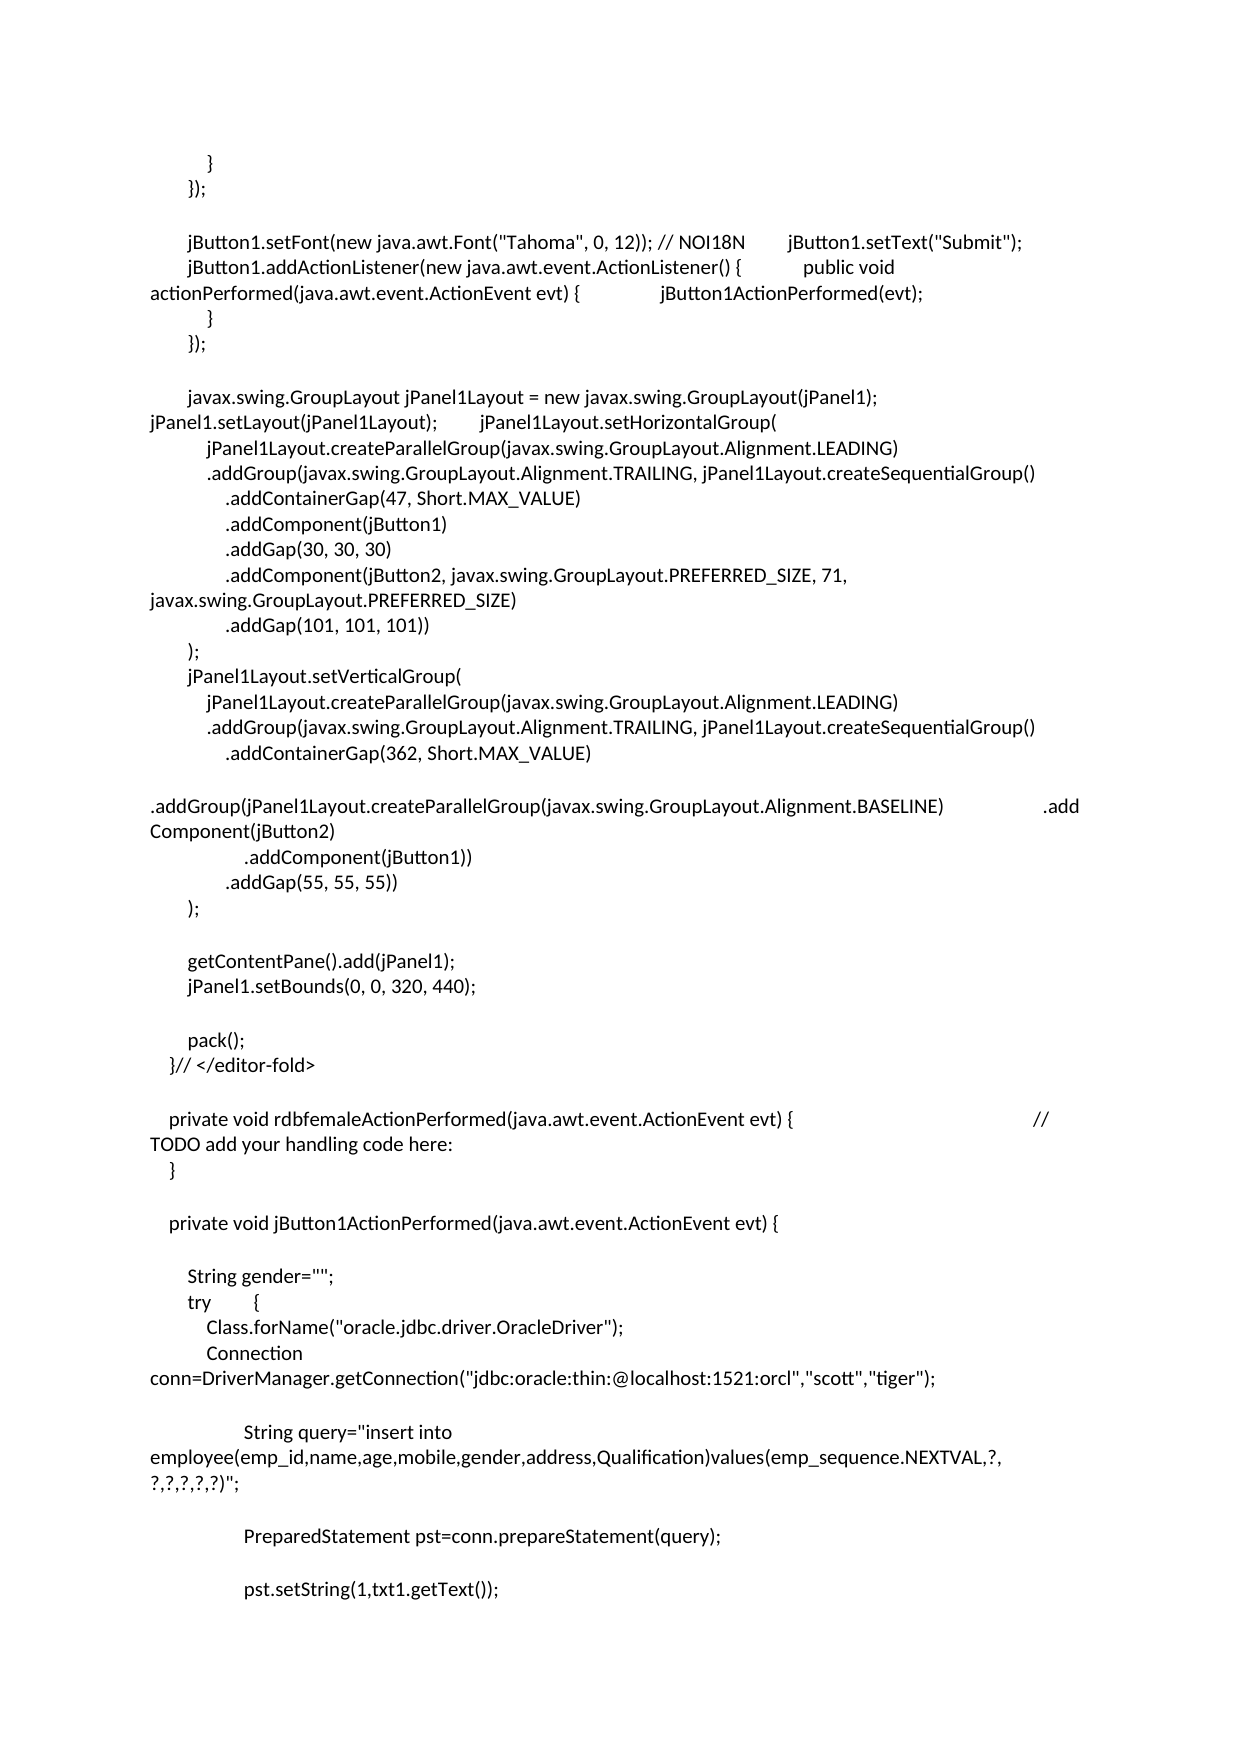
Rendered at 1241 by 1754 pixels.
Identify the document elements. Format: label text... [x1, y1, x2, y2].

text .addGroup(javax.swing.GroupLayout.Alignment.TRAILING, jPanel1Layout.createSequentialGroup() [150, 460, 1090, 486]
text .addGap(101, 101, 101)) [150, 613, 1090, 638]
text .addComponent(jButton1) [150, 511, 1090, 536]
text ); [150, 638, 1090, 663]
text jPanel1Layout.setVerticalGroup( [150, 663, 1090, 689]
text .addComponent(jButton2, javax.swing.GroupLayout.PREFERRED_SIZE, 71, javax.swing.GroupLayout.PREFERRED_SIZE) [150, 562, 1090, 613]
text Connection [150, 1340, 1090, 1365]
text jPanel1.setBounds(0, 0, 320, 440); [150, 974, 1090, 999]
text String query="insert into [150, 1419, 1090, 1444]
text } [150, 150, 1090, 175]
text pst.setString(1,txt1.getText()); [150, 1577, 1090, 1602]
text jPanel1Layout.createParallelGroup(javax.swing.GroupLayout.Alignment.LEADING) [150, 435, 1090, 460]
text jPanel1Layout.createParallelGroup(javax.swing.GroupLayout.Alignment.LEADING) [150, 689, 1090, 714]
text private void rdbfemaleActionPerformed(java.awt.event.ActionEvent evt) { // TODO add your handling code here: [150, 1106, 1090, 1157]
text employee(emp_id,name,age,mobile,gender,address,Qualification)values(emp_sequence.NEXTVAL,?, [150, 1444, 1090, 1470]
text ); [150, 895, 1090, 920]
text }); [150, 175, 1090, 201]
text getContentPane().add(jPanel1); [150, 948, 1090, 974]
text jButton1.setFont(new java.awt.Font("Tahoma", 0, 12)); // NOI18N jButton1.setText("Submit"); [150, 229, 1090, 254]
text PreparedStatement pst=conn.prepareStatement(query); [150, 1523, 1090, 1548]
text .addComponent(jButton1)) [150, 844, 1090, 869]
text try { [150, 1289, 1090, 1314]
text .addContainerGap(47, Short.MAX_VALUE) [150, 486, 1090, 511]
text .addGroup(javax.swing.GroupLayout.Alignment.TRAILING, jPanel1Layout.createSequentialGroup() [150, 714, 1090, 740]
text private void jButton1ActionPerformed(java.awt.event.ActionEvent evt) { [150, 1210, 1090, 1236]
text .addGap(55, 55, 55)) [150, 869, 1090, 895]
text .addGroup(jPanel1Layout.createParallelGroup(javax.swing.GroupLayout.Alignment.BASELINE) .addComponent(jButton2) [150, 793, 1090, 844]
text .addContainerGap(362, Short.MAX_VALUE) [150, 740, 1090, 765]
text jButton1.addActionListener(new java.awt.event.ActionListener() { public void actionPerformed(java.awt.event.ActionEvent evt) { jButton1ActionPerformed(evt); [150, 254, 1090, 305]
text Class.forName("oracle.jdbc.driver.OracleDriver"); [150, 1314, 1090, 1340]
text ?,?,?,?,?)"; [150, 1470, 1090, 1495]
text javax.swing.GroupLayout jPanel1Layout = new javax.swing.GroupLayout(jPanel1); jPanel1.setLayout(jPanel1Layout); jPanel1Layout.setHorizontalGroup( [150, 384, 1090, 435]
text .addGap(30, 30, 30) [150, 536, 1090, 562]
text }); [150, 331, 1090, 356]
text pack(); [150, 1027, 1090, 1053]
text String gender=""; [150, 1264, 1090, 1289]
text conn=DriverManager.getConnection("jdbc:oracle:thin:@localhost:1521:orcl","scott","tiger"); [150, 1365, 1090, 1391]
text } [150, 1157, 1090, 1182]
text } [150, 305, 1090, 331]
text }// </editor-fold> [150, 1053, 1090, 1078]
